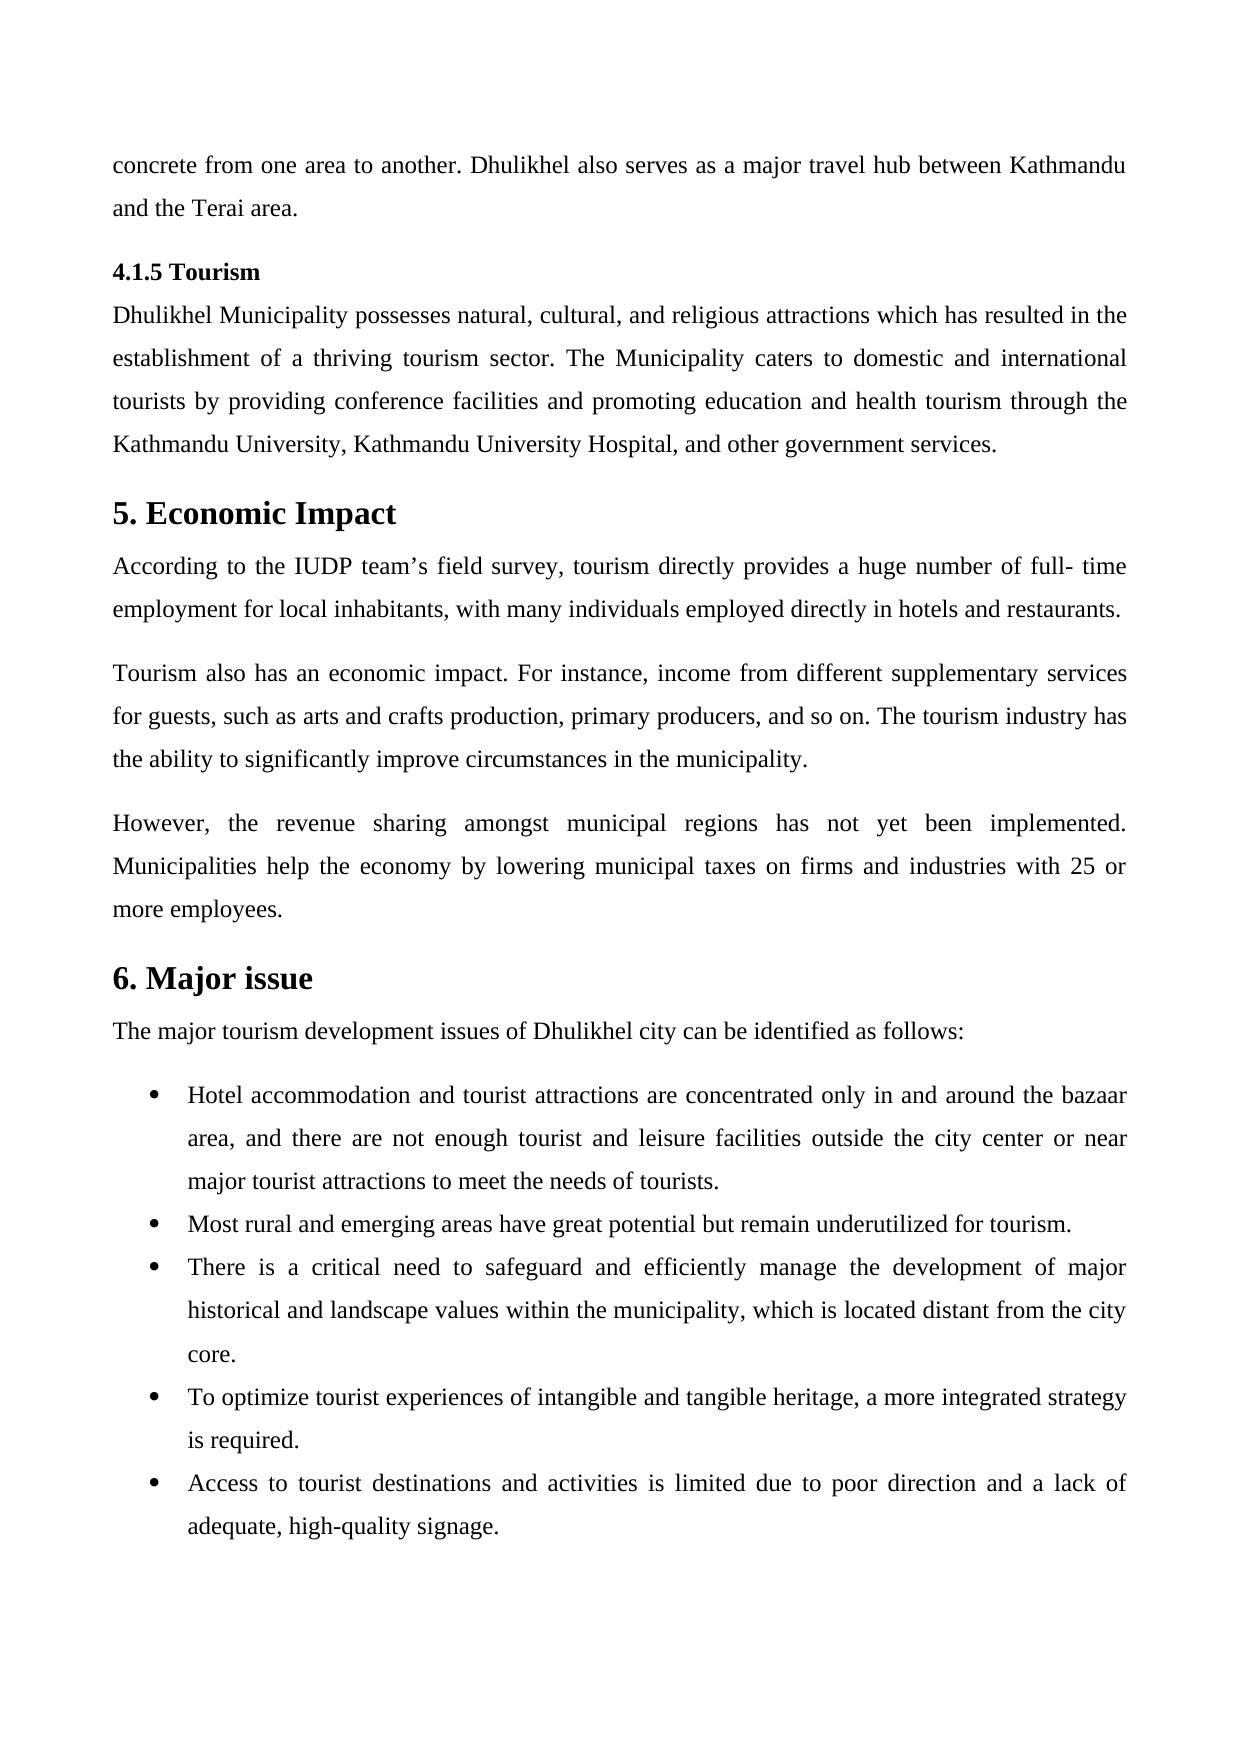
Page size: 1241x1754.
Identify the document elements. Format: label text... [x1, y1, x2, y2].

subtitle 6. Major issue [112, 958, 1128, 997]
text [112, 150, 1128, 222]
subtitle 5. Economic Impact [112, 493, 1128, 532]
text According to the IUDP team’s field survey, tourism directly provides a huge number of full- time employment for local inhabitants, with many individuals employed directly in hotels and restaurants. [112, 551, 1128, 623]
text Tourism also has an economic impact. For instance, income from different supplementary services for guests, such as arts and crafts production, primary producers, and so on. The tourism industry has the ability to significantly improve circumstances in the municipality. [112, 658, 1128, 773]
text The major tourism development issues of Dhulikhel city can be identified as follows: [112, 1016, 1128, 1045]
list There is a critical need to safeguard and efficiently manage the development of major historical and landscape values within the municipality, which is located distant from the city core. [150, 1252, 1128, 1367]
list To optimize tourist experiences of intangible and tangible heritage, a more integrated strategy is required. [150, 1382, 1128, 1454]
list Most rural and emerging areas have great potential but remain underutilized for tourism. [150, 1209, 1128, 1238]
subtitle 4.1.5 Tourism [112, 257, 1128, 286]
list Access to tourist destinations and activities is limited due to poor direction and a lack of adequate, high-quality signage. [150, 1468, 1128, 1540]
text However, the revenue sharing amongst municipal regions has not yet been implemented. Municipalities help the economy by lowering municipal taxes on firms and industries with 25 or more employees. [112, 808, 1128, 923]
text Dhulikhel Municipality possesses natural, cultural, and religious attractions which has resulted in the establishment of a thriving tourism sector. The Municipality caters to domestic and international tourists by providing conference facilities and promoting education and health tourism through the Kathmandu University, Kathmandu University Hospital, and other government services. [112, 300, 1128, 458]
list Hotel accommodation and tourist attractions are concentrated only in and around the bazaar area, and there are not enough tourist and leisure facilities outside the city center or near major tourist attractions to meet the needs of tourists. [150, 1080, 1128, 1195]
